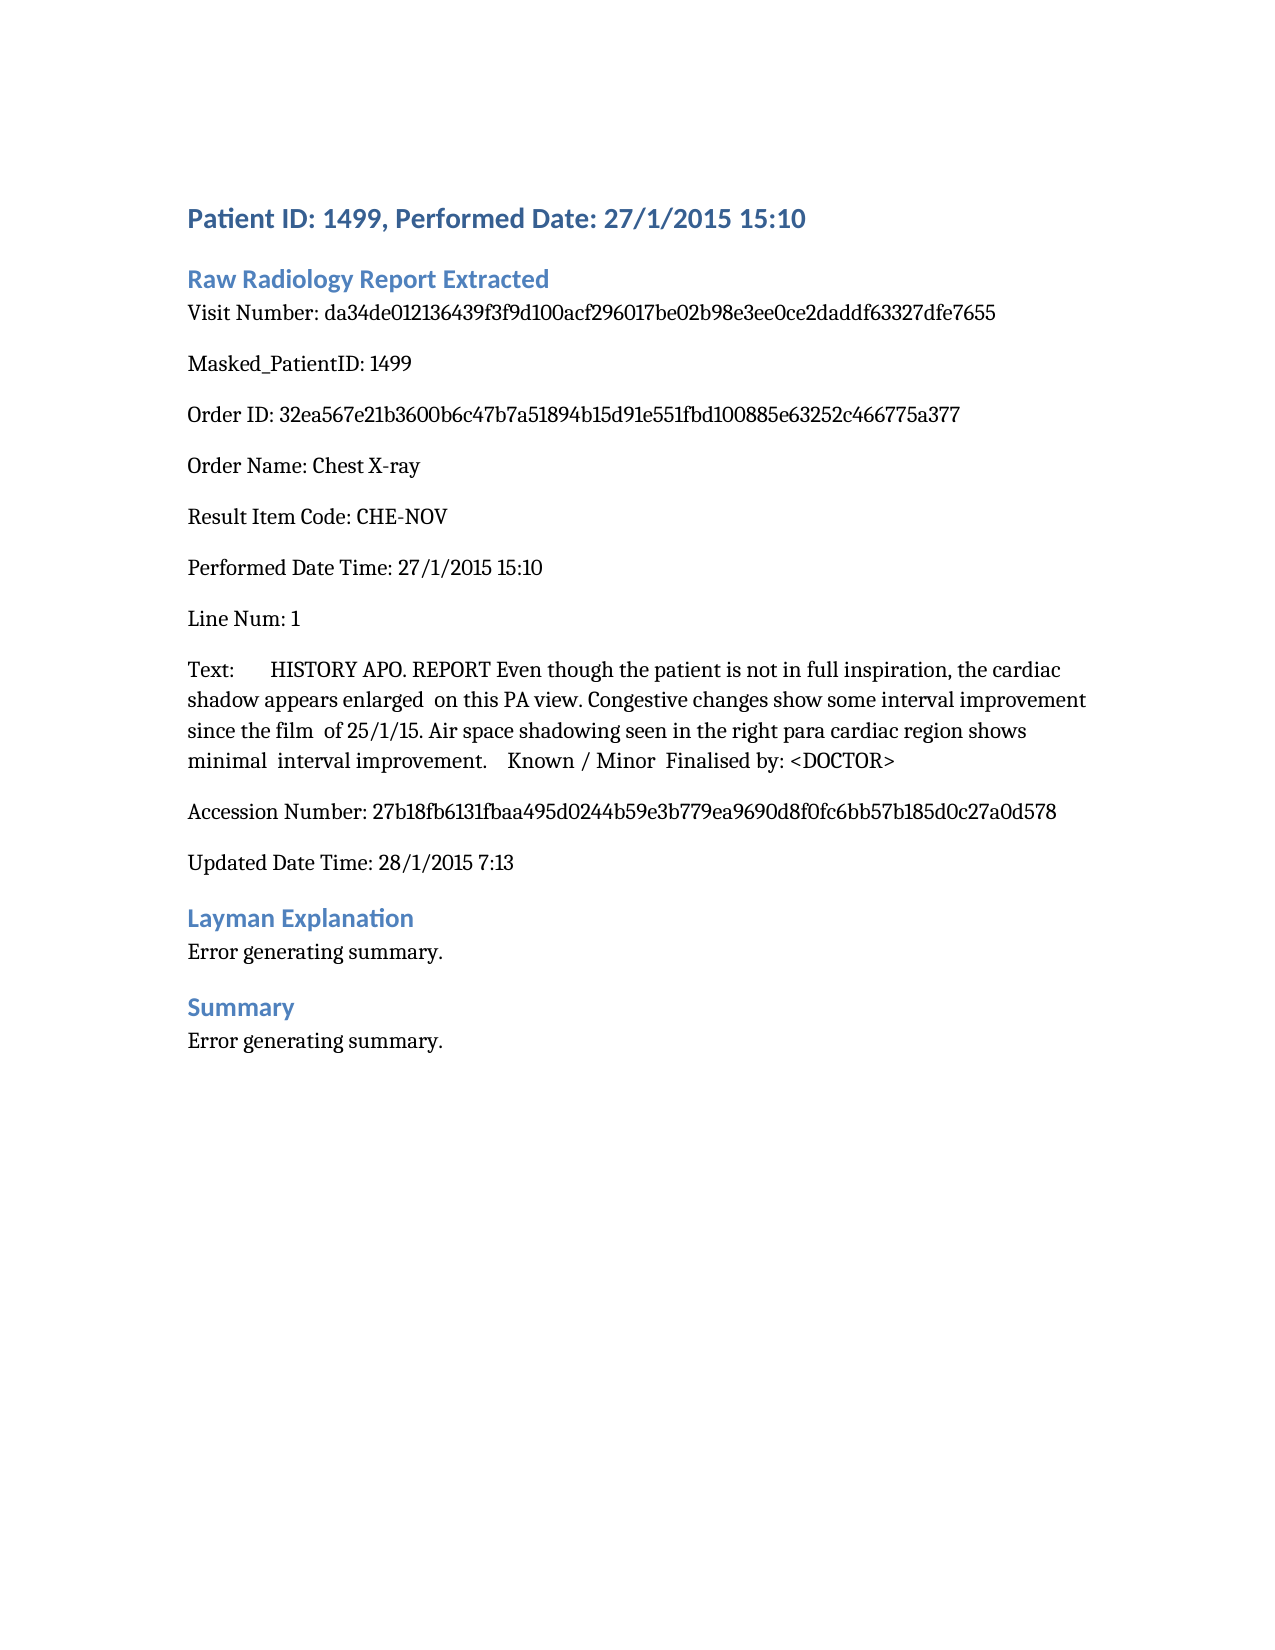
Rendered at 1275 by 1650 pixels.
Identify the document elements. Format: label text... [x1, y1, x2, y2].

text Result Item Code: CHE-NOV [187, 504, 1087, 530]
text Order ID: 32ea567e21b3600b6c47b7a51894b15d91e551fbd100885e63252c466775a377 [187, 402, 1087, 428]
text Visit Number: da34de012136439f3f9d100acf296017be02b98e3ee0ce2daddf63327dfe7655 [187, 300, 1087, 326]
text Accession Number: 27b18fb6131fbaa495d0244b59e3b779ea9690d8f0fc6bb57b185d0c27a0d578 [187, 799, 1087, 825]
text Order Name: Chest X-ray [187, 453, 1087, 479]
subtitle Patient ID: 1499, Performed Date: 27/1/2015 15:10 [187, 200, 1087, 236]
text Error generating summary. [187, 1028, 1087, 1054]
subtitle Raw Radiology Report Extracted [187, 262, 1087, 295]
text Error generating summary. [187, 939, 1087, 965]
text Line Num: 1 [187, 606, 1087, 632]
text Text: HISTORY APO. REPORT Even though the patient is not in full inspiration, the cardiac shadow appears enlarged on this PA view. Congestive changes show some interval improvement since the film of 25/1/15. Air space shadowing seen in the right para cardiac region shows minimal interval improvement. Known / Minor Finalised by: <DOCTOR> [187, 657, 1087, 774]
text Performed Date Time: 27/1/2015 15:10 [187, 555, 1087, 581]
subtitle Summary [187, 990, 1087, 1023]
subtitle Layman Explanation [187, 901, 1087, 934]
text Updated Date Time: 28/1/2015 7:13 [187, 850, 1087, 876]
text Masked_PatientID: 1499 [187, 351, 1087, 377]
